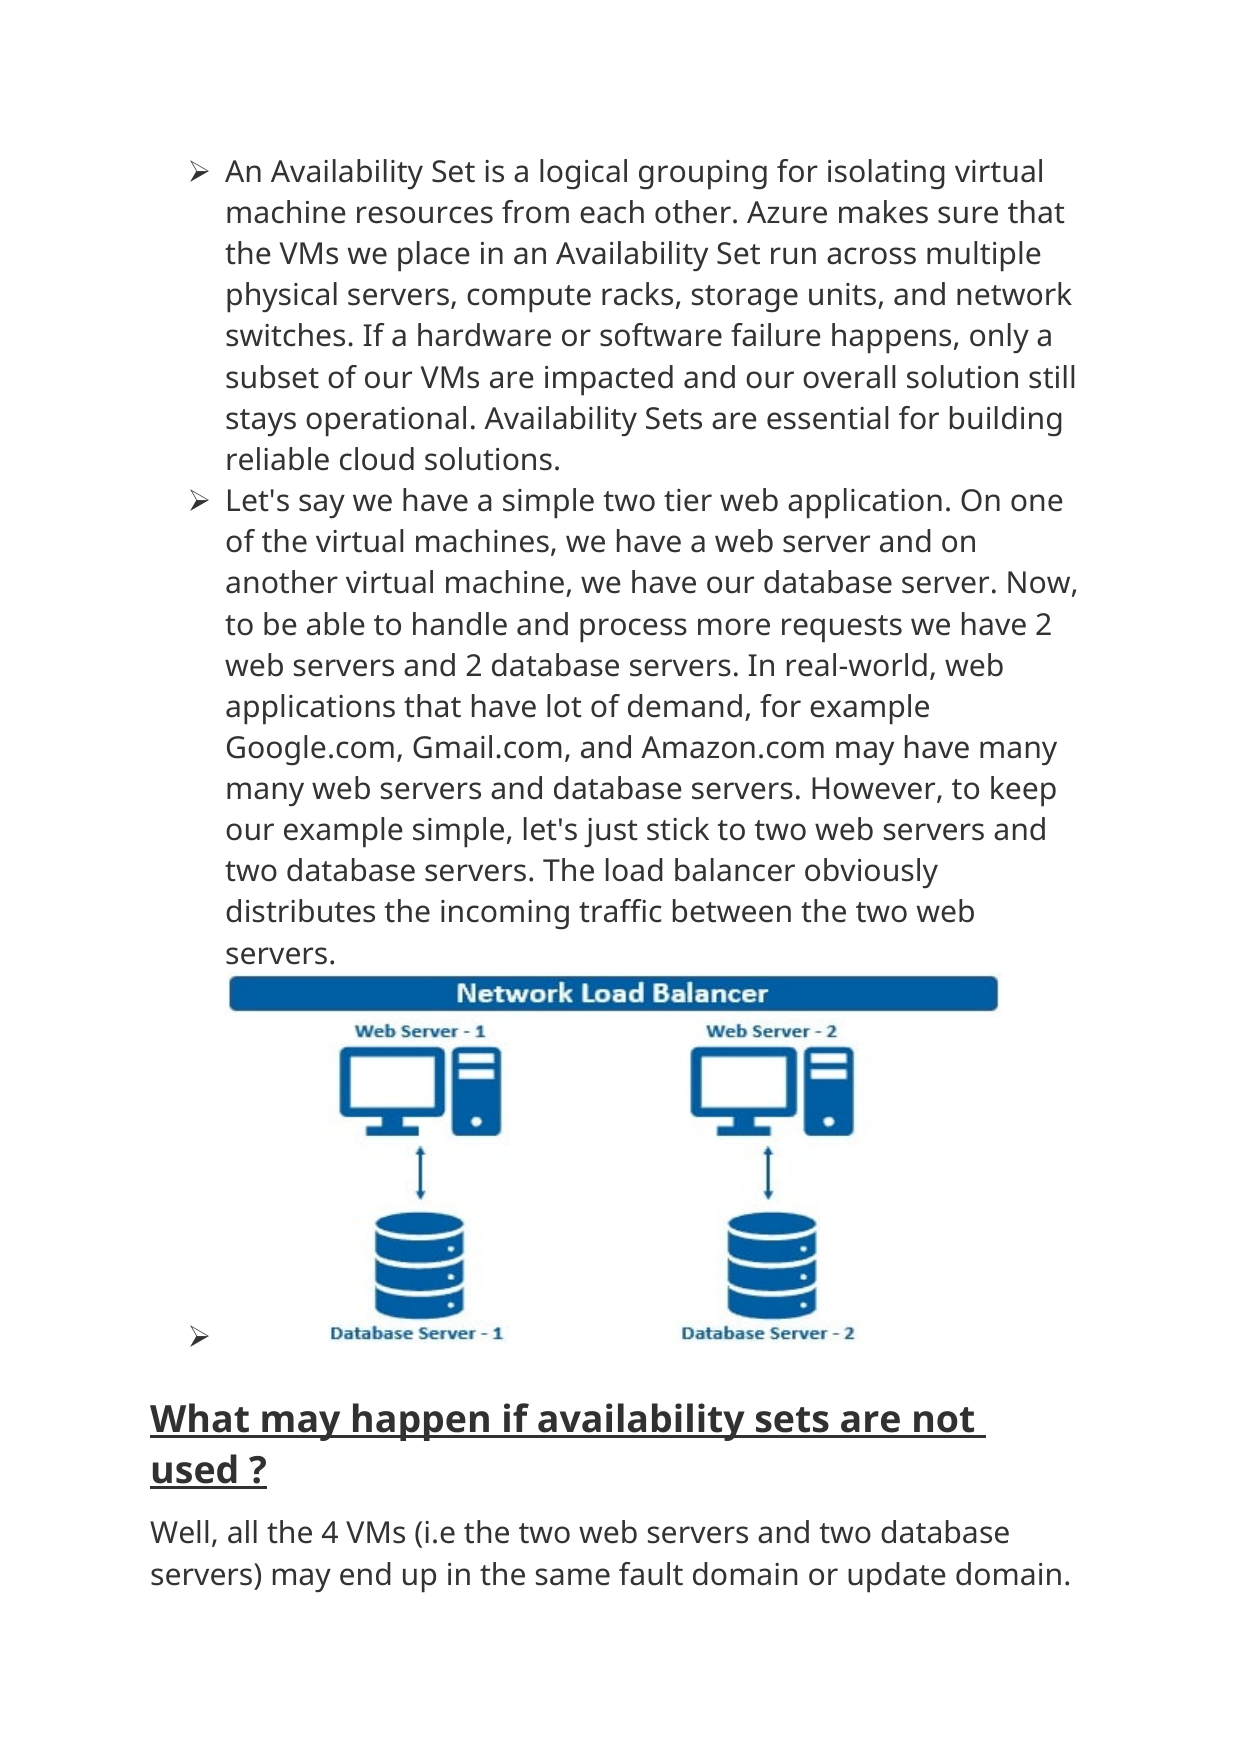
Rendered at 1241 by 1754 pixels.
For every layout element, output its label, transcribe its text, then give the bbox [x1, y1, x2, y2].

subtitle What may happen if availability sets are not used ? [150, 1392, 1090, 1494]
list An Availability Set is a logical grouping for isolating virtual machine resources from each other. Azure makes sure that the VMs we place in an Availability Set run across multiple physical servers, compute racks, storage units, and network switches. If a hardware or software failure happens, only a subset of our VMs are impacted and our overall solution still stays operational. Availability Sets are essential for building reliable cloud solutions. [187, 150, 1090, 479]
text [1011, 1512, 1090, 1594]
list Let's say we have a simple two tier web application. On one of the virtual machines, we have a web server and on another virtual machine, we have our database server. Now, to be able to handle and process more requests we have 2 web servers and 2 database servers. In real-world, web applications that have lot of demand, for example Google.com, Gmail.com, and Amazon.com may have many many web servers and database servers. However, to keep our example simple, let's just stick to two web servers and two database servers. The load balancer obviously distributes the incoming traffic between the two web servers. [187, 479, 1090, 973]
picture [225, 972, 1003, 1348]
